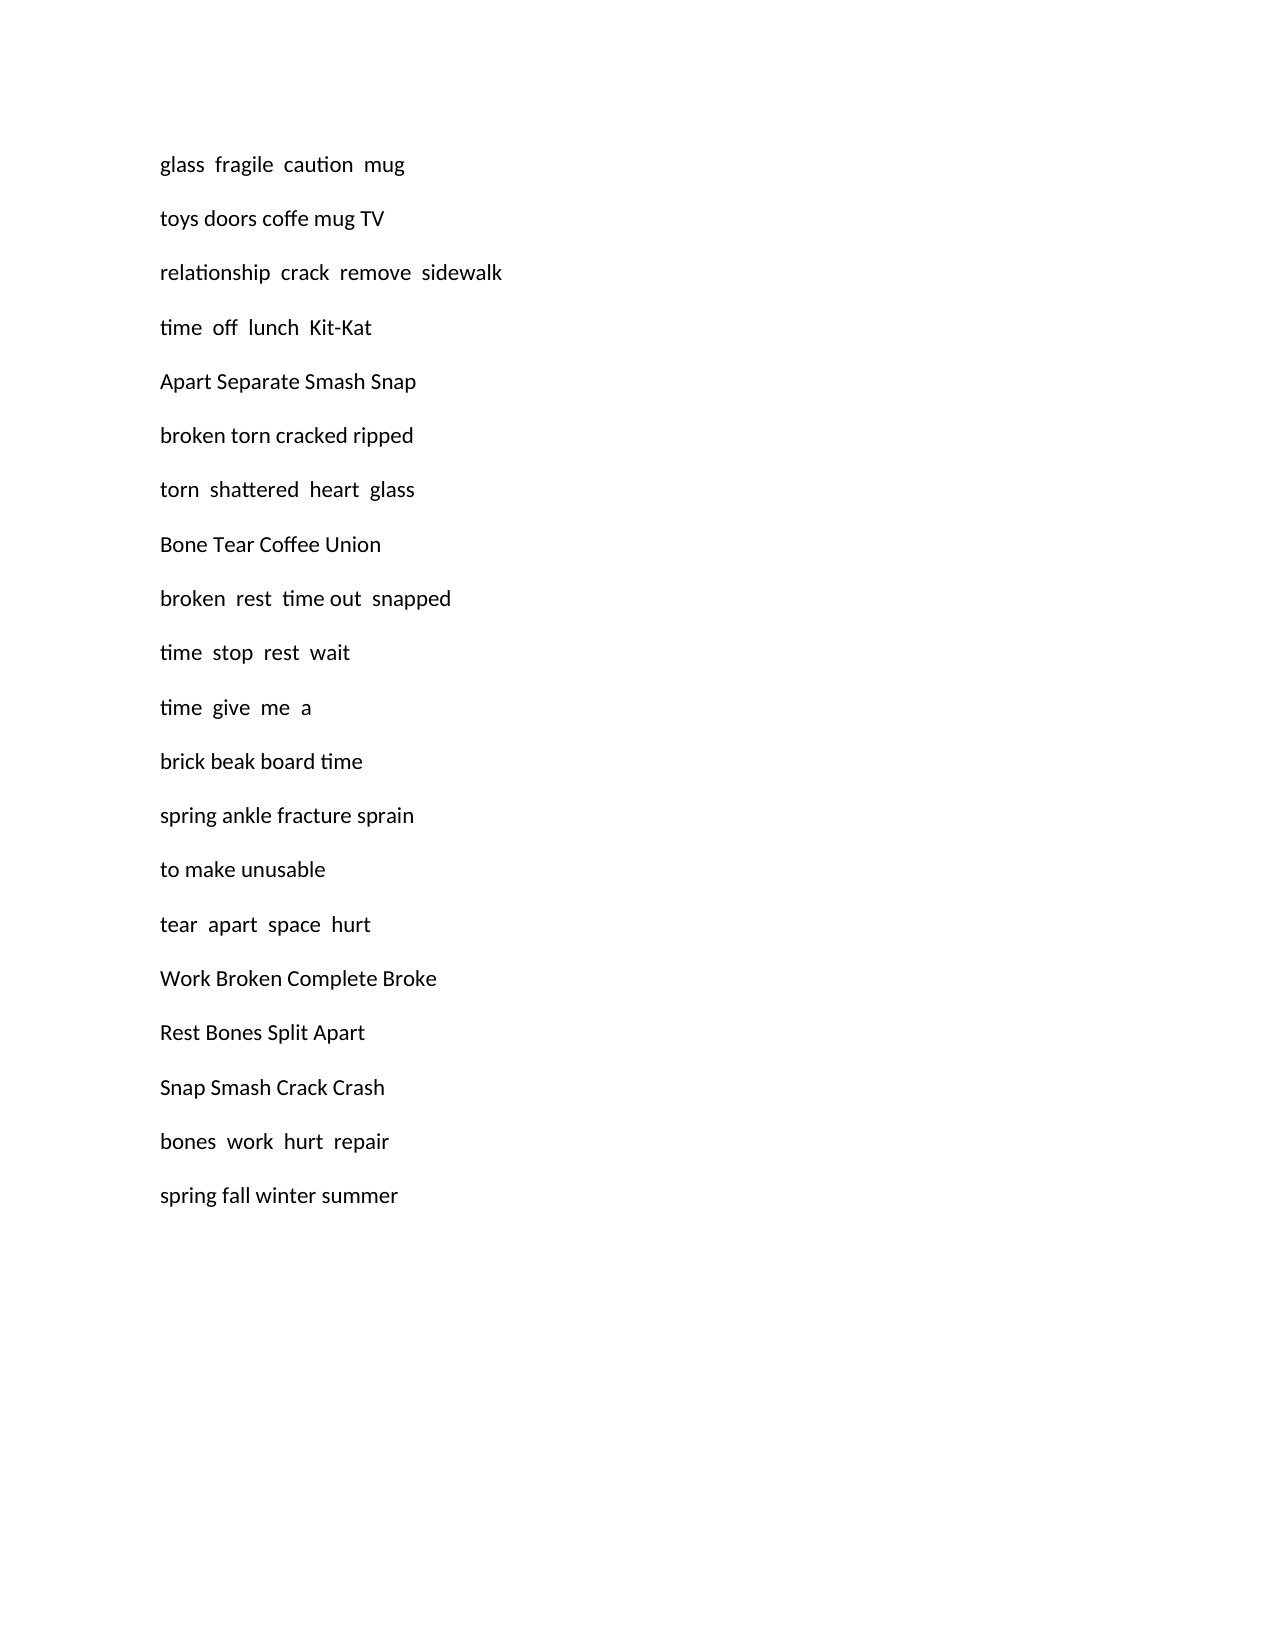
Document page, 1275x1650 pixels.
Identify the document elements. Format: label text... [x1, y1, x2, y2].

table_cell time off lunch Kit-Kat [149, 313, 528, 367]
table_cell Bone Tear Coffee Union [149, 530, 528, 584]
table_cell bones work hurt repair [149, 1127, 528, 1181]
table_cell relationship crack remove sidewalk [149, 259, 528, 313]
table_cell spring ankle fracture sprain [149, 801, 528, 856]
table_cell spring fall winter summer [149, 1181, 528, 1235]
table_cell time stop rest wait [149, 639, 528, 693]
table_cell glass fragile caution mug [149, 150, 528, 204]
table_cell broken torn cracked ripped [149, 421, 528, 476]
table_cell Work Broken Complete Broke [149, 964, 528, 1018]
table_cell time give me a [149, 693, 528, 747]
table_cell Apart Separate Smash Snap [149, 367, 528, 421]
table_cell Rest Bones Split Apart [149, 1018, 528, 1073]
table_cell Snap Smash Crack Crash [149, 1073, 528, 1127]
table_cell broken rest time out snapped [149, 584, 528, 638]
table_cell to make unusable [149, 856, 528, 910]
table_cell tear apart space hurt [149, 910, 528, 964]
table_cell toys doors coffe mug TV [149, 204, 528, 258]
table_cell brick beak board time [149, 747, 528, 801]
table_cell torn shattered heart glass [149, 476, 528, 530]
